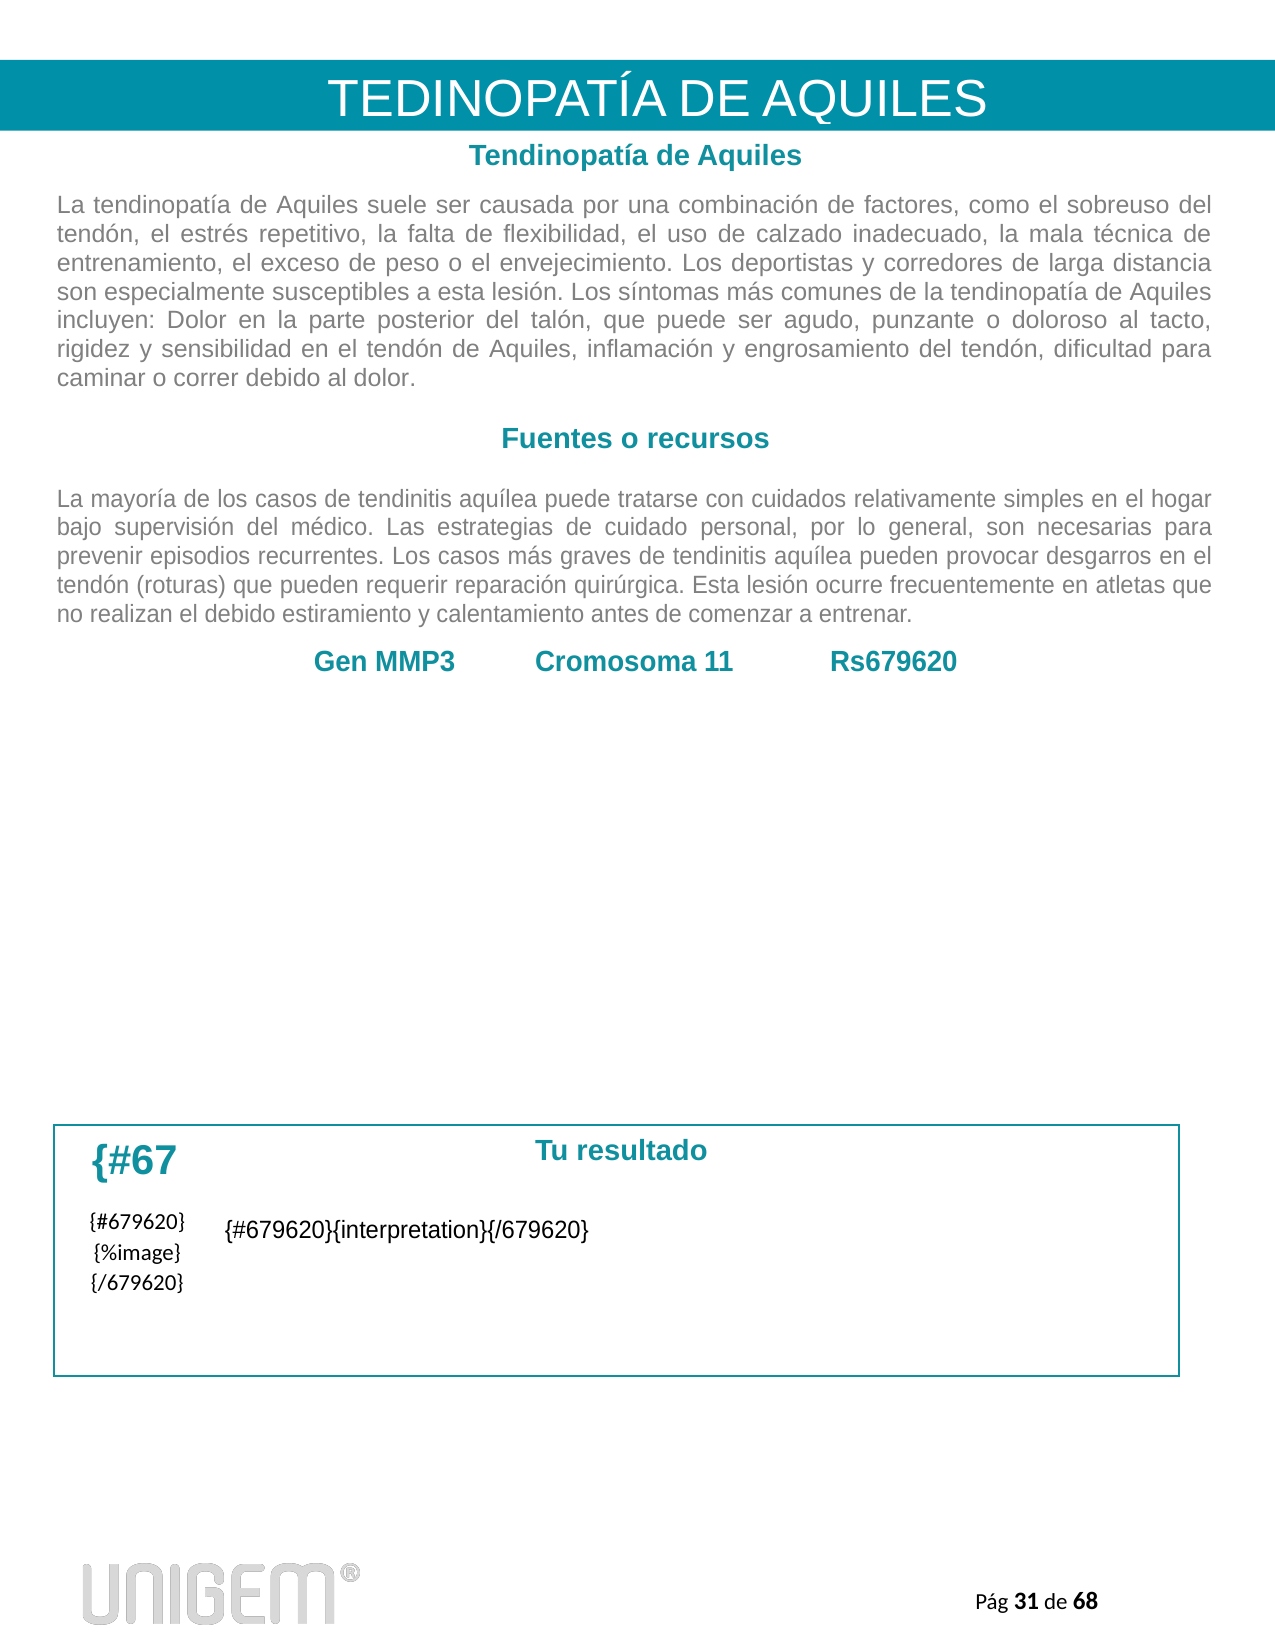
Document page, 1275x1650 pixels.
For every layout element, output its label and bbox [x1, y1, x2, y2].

picture [82, 1563, 360, 1625]
